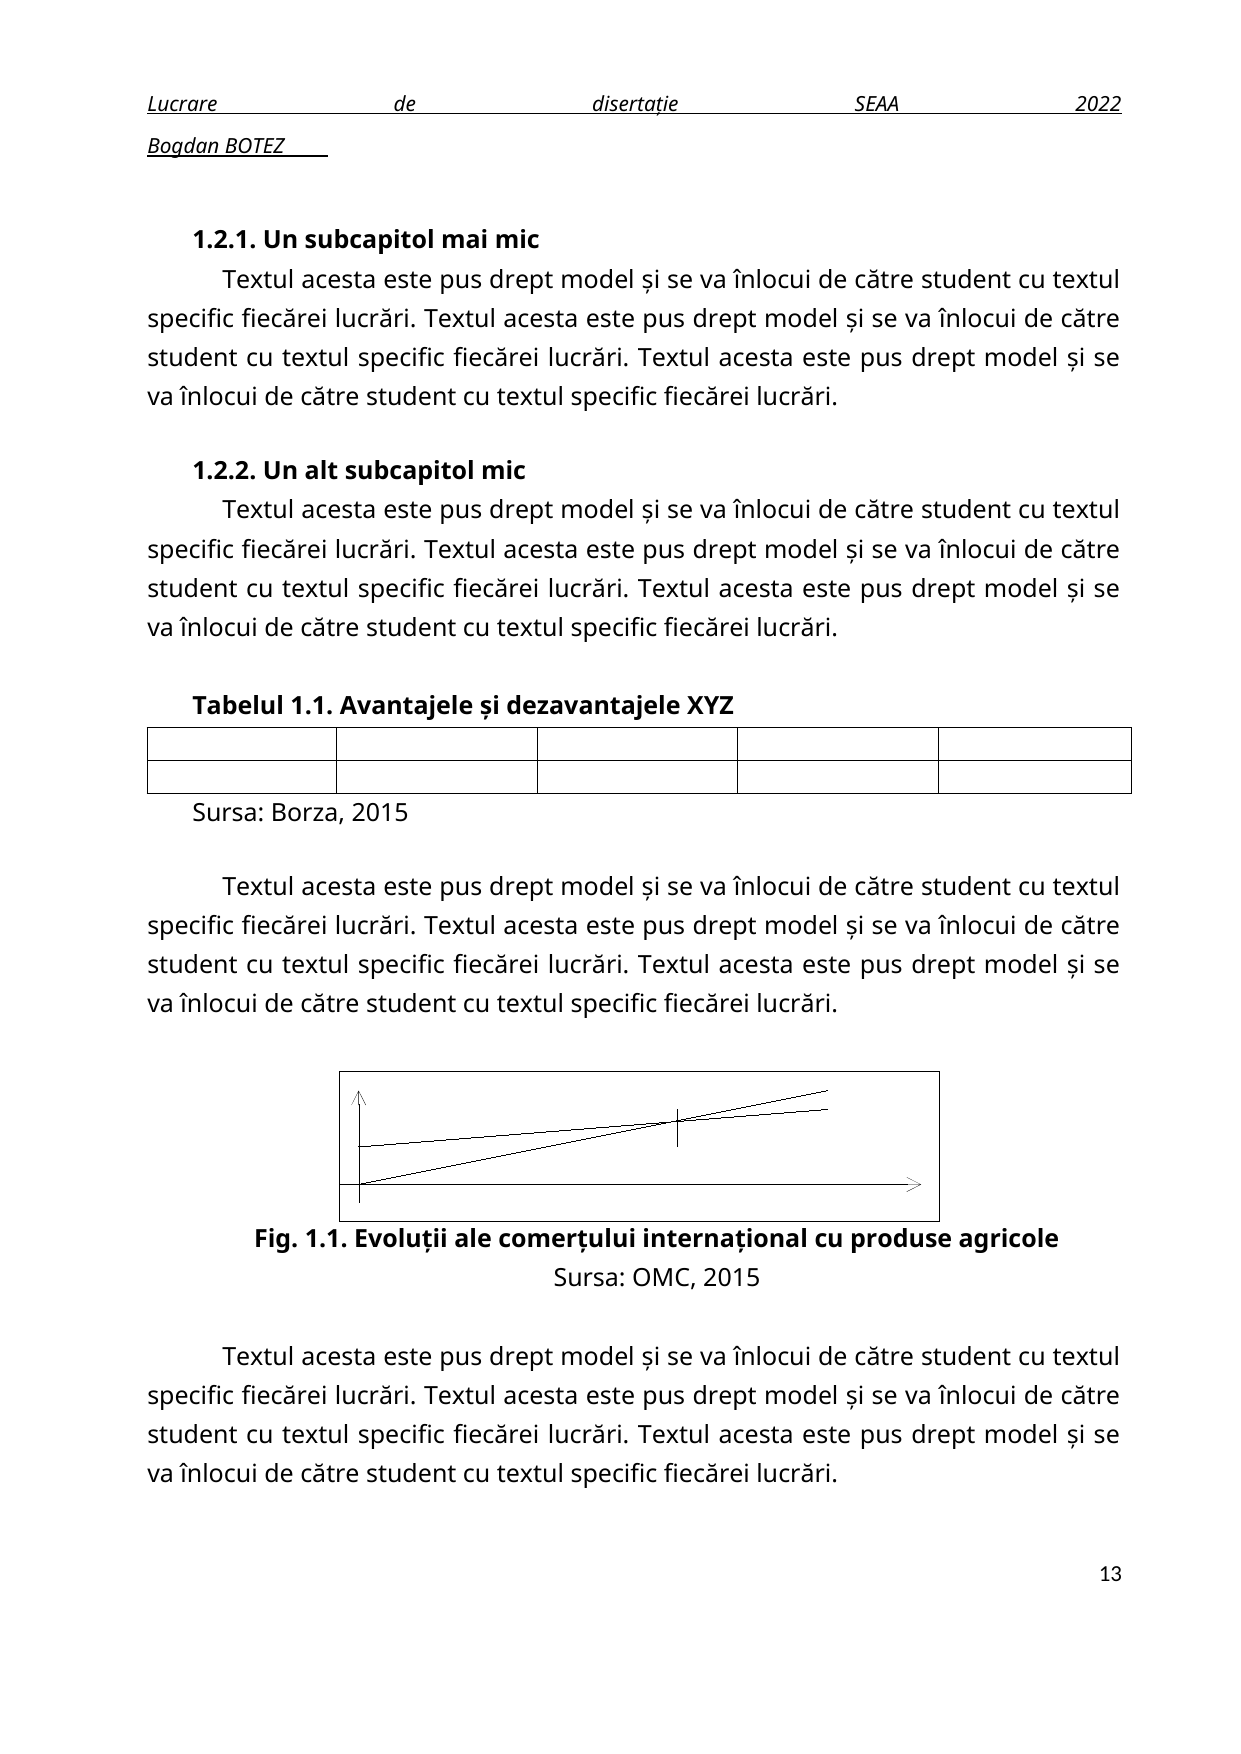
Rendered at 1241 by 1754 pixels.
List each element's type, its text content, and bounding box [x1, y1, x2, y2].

table_cell [337, 761, 537, 793]
text Fig. 1.1. Evoluții ale comerțului internațional cu produse agricole [147, 1221, 1122, 1255]
table_cell [738, 761, 938, 793]
table_cell [538, 761, 737, 793]
text 1.2.2. Un alt subcapitol mic [147, 453, 1122, 487]
text Tabelul 1.1. Avantajele și dezavantajele XYZ [147, 688, 1122, 722]
table_cell [148, 761, 336, 793]
table_header [939, 728, 1131, 760]
table_header [738, 728, 938, 760]
table_header [148, 728, 336, 760]
text Sursa: Borza, 2015 [147, 794, 1122, 828]
text 1.2.1. Un subcapitol mai mic [147, 222, 1122, 256]
table_header [337, 728, 537, 760]
table_cell [939, 761, 1131, 793]
text Sursa: OMC, 2015 [147, 1260, 1122, 1294]
table_header [538, 728, 737, 760]
